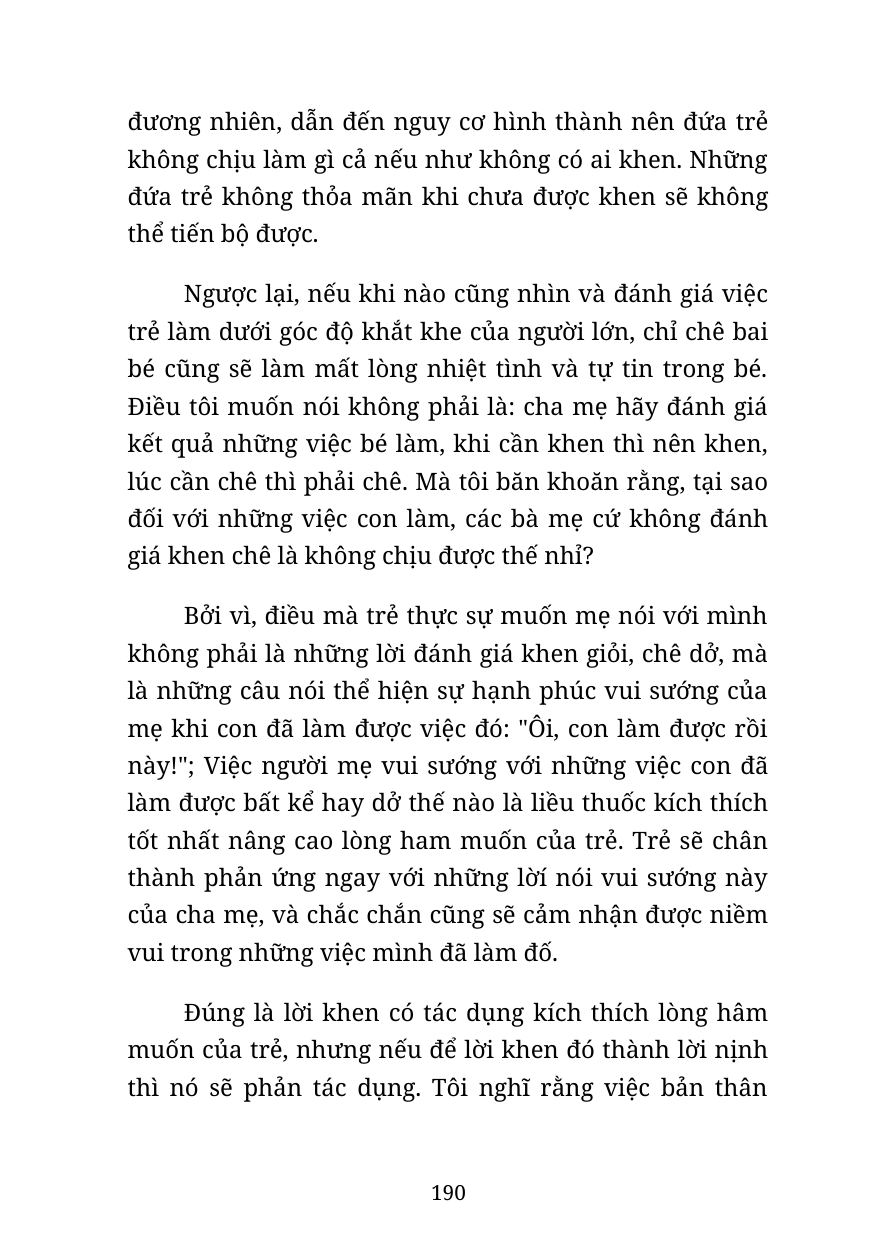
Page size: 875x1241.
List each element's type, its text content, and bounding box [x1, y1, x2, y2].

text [127, 105, 769, 250]
text Bởi vì, điều mà trẻ thực sự muốn mẹ nói với mình không phải là những lời đánh giá khen giỏi, chê dở, mà là những câu nói thể hiện sự hạnh phúc vui sướng của mẹ khi con đã làm được việc đó: "Ôi, con làm được rồi này!"; Việc người mẹ vui sướng với những việc con đã làm được bất kể hay dở thế nào là liều thuốc kích thích tốt nhất nâng cao lòng ham muốn của trẻ. Trẻ sẽ chân thành phản ứng ngay với những lờí nói vui sướng này của cha mẹ, và chắc chắn cũng sẽ cảm nhận được niềm vui trong những việc mình đã làm đố. [127, 599, 769, 968]
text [127, 996, 769, 1103]
text Ngược lại, nếu khi nào cũng nhìn và đánh giá việc trẻ làm dưới góc độ khắt khe của người lớn, chỉ chê bai bé cũng sẽ làm mất lòng nhiệt tình và tự tin trong bé. Điều tôi muốn nói không phải là: cha mẹ hãy đánh giá kết quả những việc bé làm, khi cần khen thì nên khen, lúc cần chê thì phải chê. Mà tôi băn khoăn rằng, tại sao đối với những việc con làm, các bà mẹ cứ không đánh giá khen chê là không chịu được thế nhỉ? [127, 277, 769, 572]
